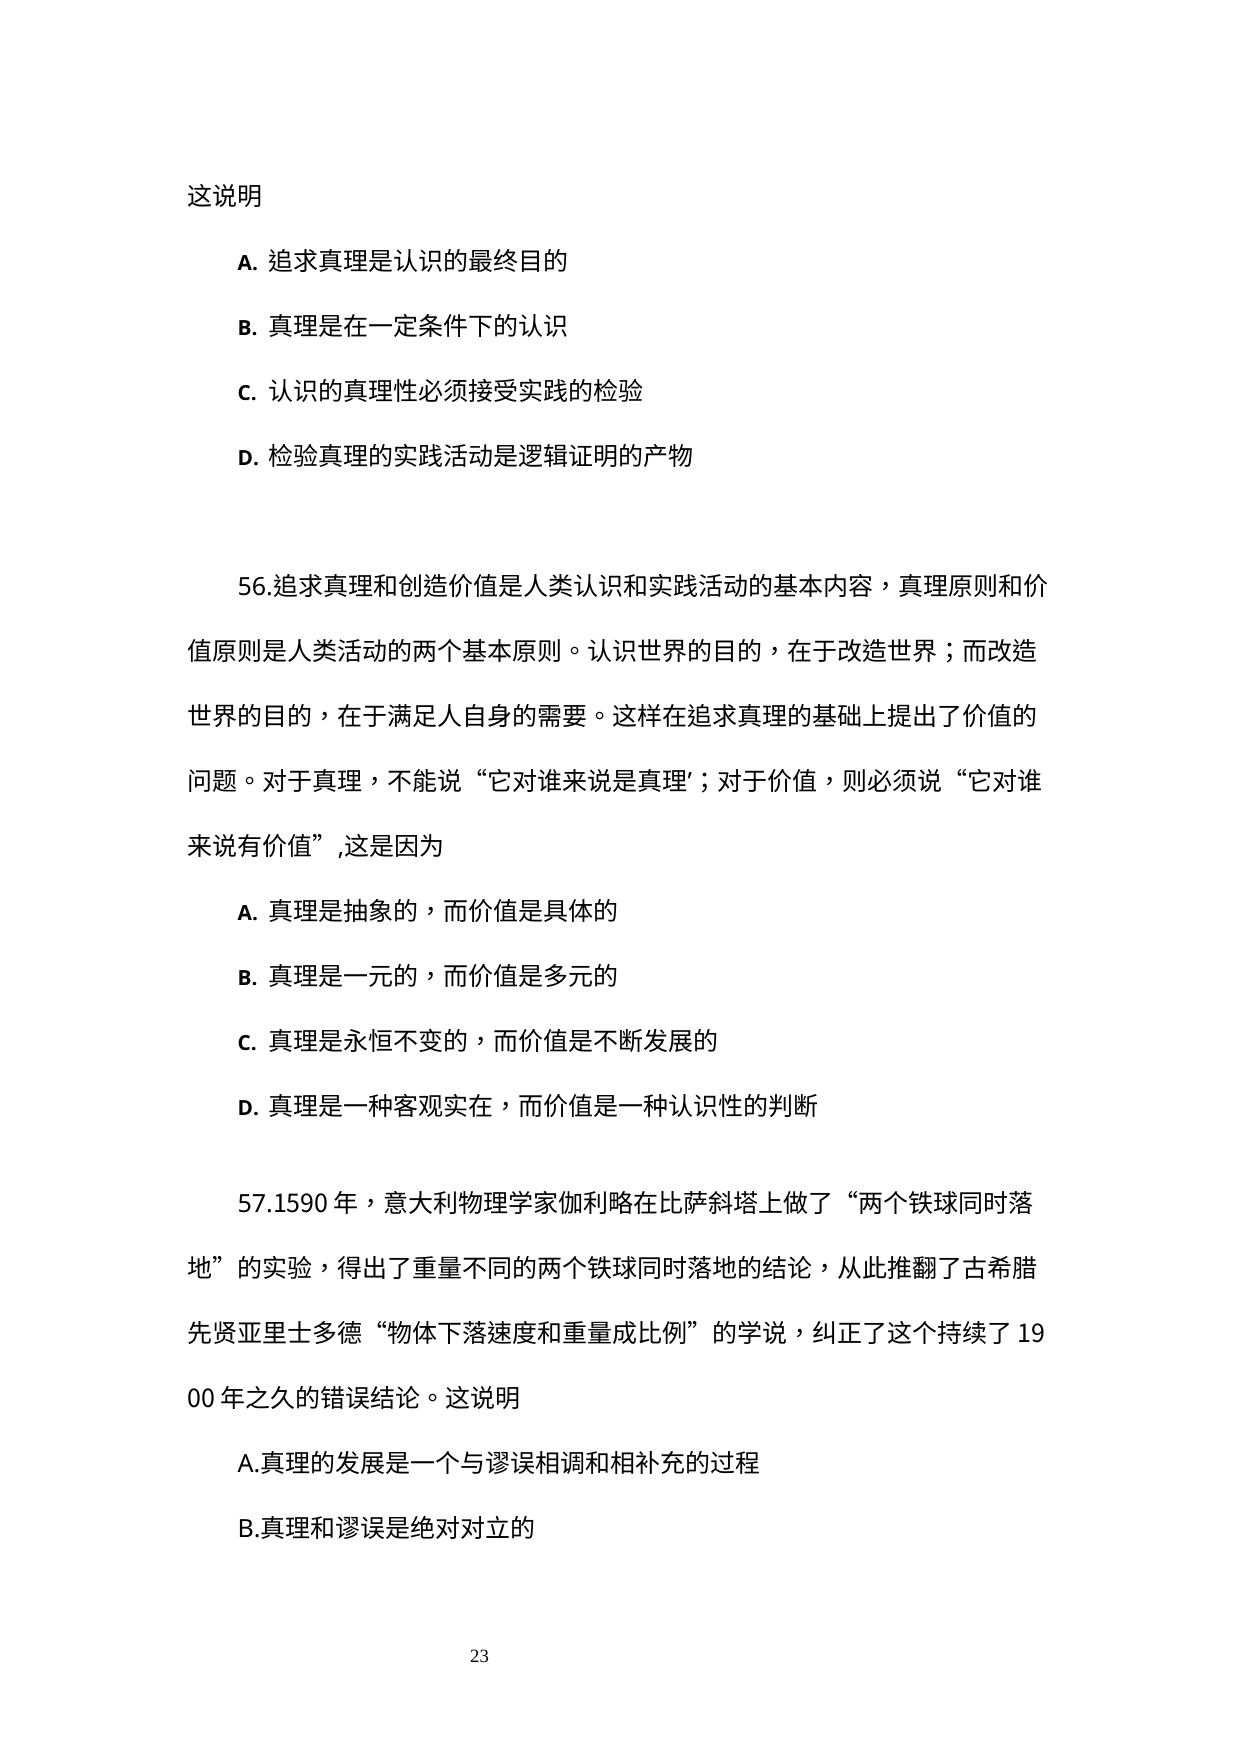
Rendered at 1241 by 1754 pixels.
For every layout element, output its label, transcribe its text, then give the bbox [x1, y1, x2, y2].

list 真理是在一定条件下的认识 [187, 292, 1053, 357]
list 真理是永恒不变的，而价值是不断发展的 [187, 1007, 1053, 1072]
list B.真理和谬误是绝对对立的 [187, 1494, 1053, 1559]
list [187, 162, 1053, 227]
list A.真理的发展是一个与谬误相调和相补充的过程 [187, 1429, 1053, 1494]
list 真理是一种客观实在，而价值是一种认识性的判断 [187, 1072, 1053, 1137]
list 检验真理的实践活动是逻辑证明的产物 [187, 422, 1053, 487]
list 56.追求真理和创造价值是人类认识和实践活动的基本内容，真理原则和价值原则是人类活动的两个基本原则。认识世界的目的，在于改造世界；而改造世界的目的，在于满足人自身的需要。这样在追求真理的基础上提出了价值的问题。对于真理，不能说“它对谁来说是真理’；对于价值，则必须说“它对谁来说有价值”,这是因为 [187, 552, 1053, 877]
list 认识的真理性必须接受实践的检验 [187, 357, 1053, 422]
list 真理是抽象的，而价值是具体的 [187, 877, 1053, 942]
list 追求真理是认识的最终目的 [187, 227, 1053, 292]
list 57.1590年，意大利物理学家伽利略在比萨斜塔上做了“两个铁球同时落地”的实验，得出了重量不同的两个铁球同时落地的结论，从此推翻了古希腊先贤亚里士多德“物体下落速度和重量成比例”的学说，纠正了这个持续了1900年之久的错误结论。这说明 [187, 1169, 1053, 1429]
list 真理是一元的，而价值是多元的 [187, 942, 1053, 1007]
